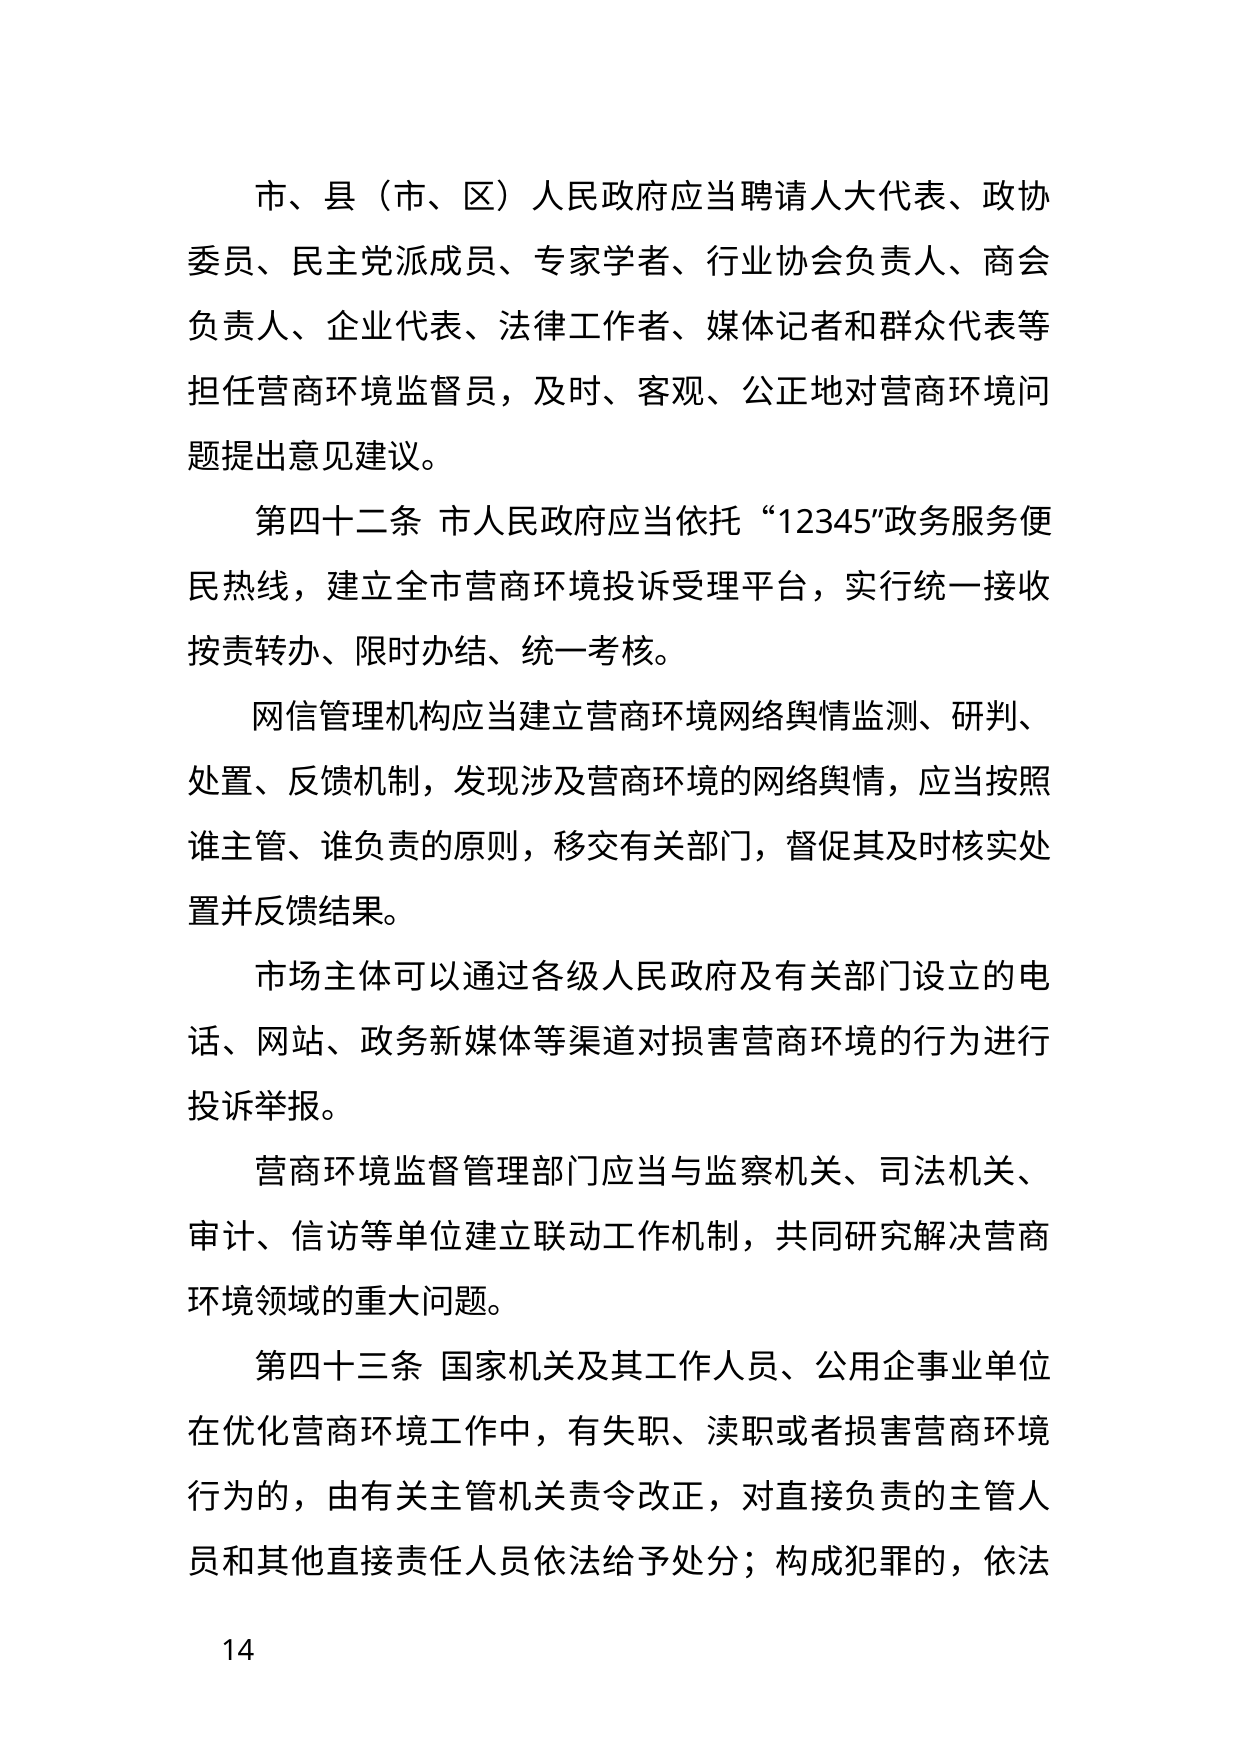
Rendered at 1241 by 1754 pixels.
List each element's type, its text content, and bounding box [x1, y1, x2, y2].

text 市、县（市、区）人民政府应当聘请人大代表、政协委员、民主党派成员、专家学者、行业协会负责人、商会负责人、企业代表、法律工作者、媒体记者和群众代表等担任营商环境监督员，及时、客观、公正地对营商环境问题提出意见建议。 [187, 162, 1053, 487]
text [187, 1332, 1053, 1592]
text 市场主体可以通过各级人民政府及有关部门设立的电话、网站、政务新媒体等渠道对损害营商环境的行为进行投诉举报。 [187, 942, 1053, 1137]
text 营商环境监督管理部门应当与监察机关、司法机关、审计、信访等单位建立联动工作机制，共同研究解决营商环境领域的重大问题。 [187, 1137, 1053, 1332]
text 网信管理机构应当建立营商环境网络舆情监测、研判、处置、反馈机制，发现涉及营商环境的网络舆情，应当按照谁主管、谁负责的原则，移交有关部门，督促其及时核实处置并反馈结果。 [187, 682, 1053, 942]
text 第四十二条 市人民政府应当依托“12345”政务服务便民热线，建立全市营商环境投诉受理平台，实行统一接收、按责转办、限时办结、统一考核。 [187, 487, 1053, 682]
